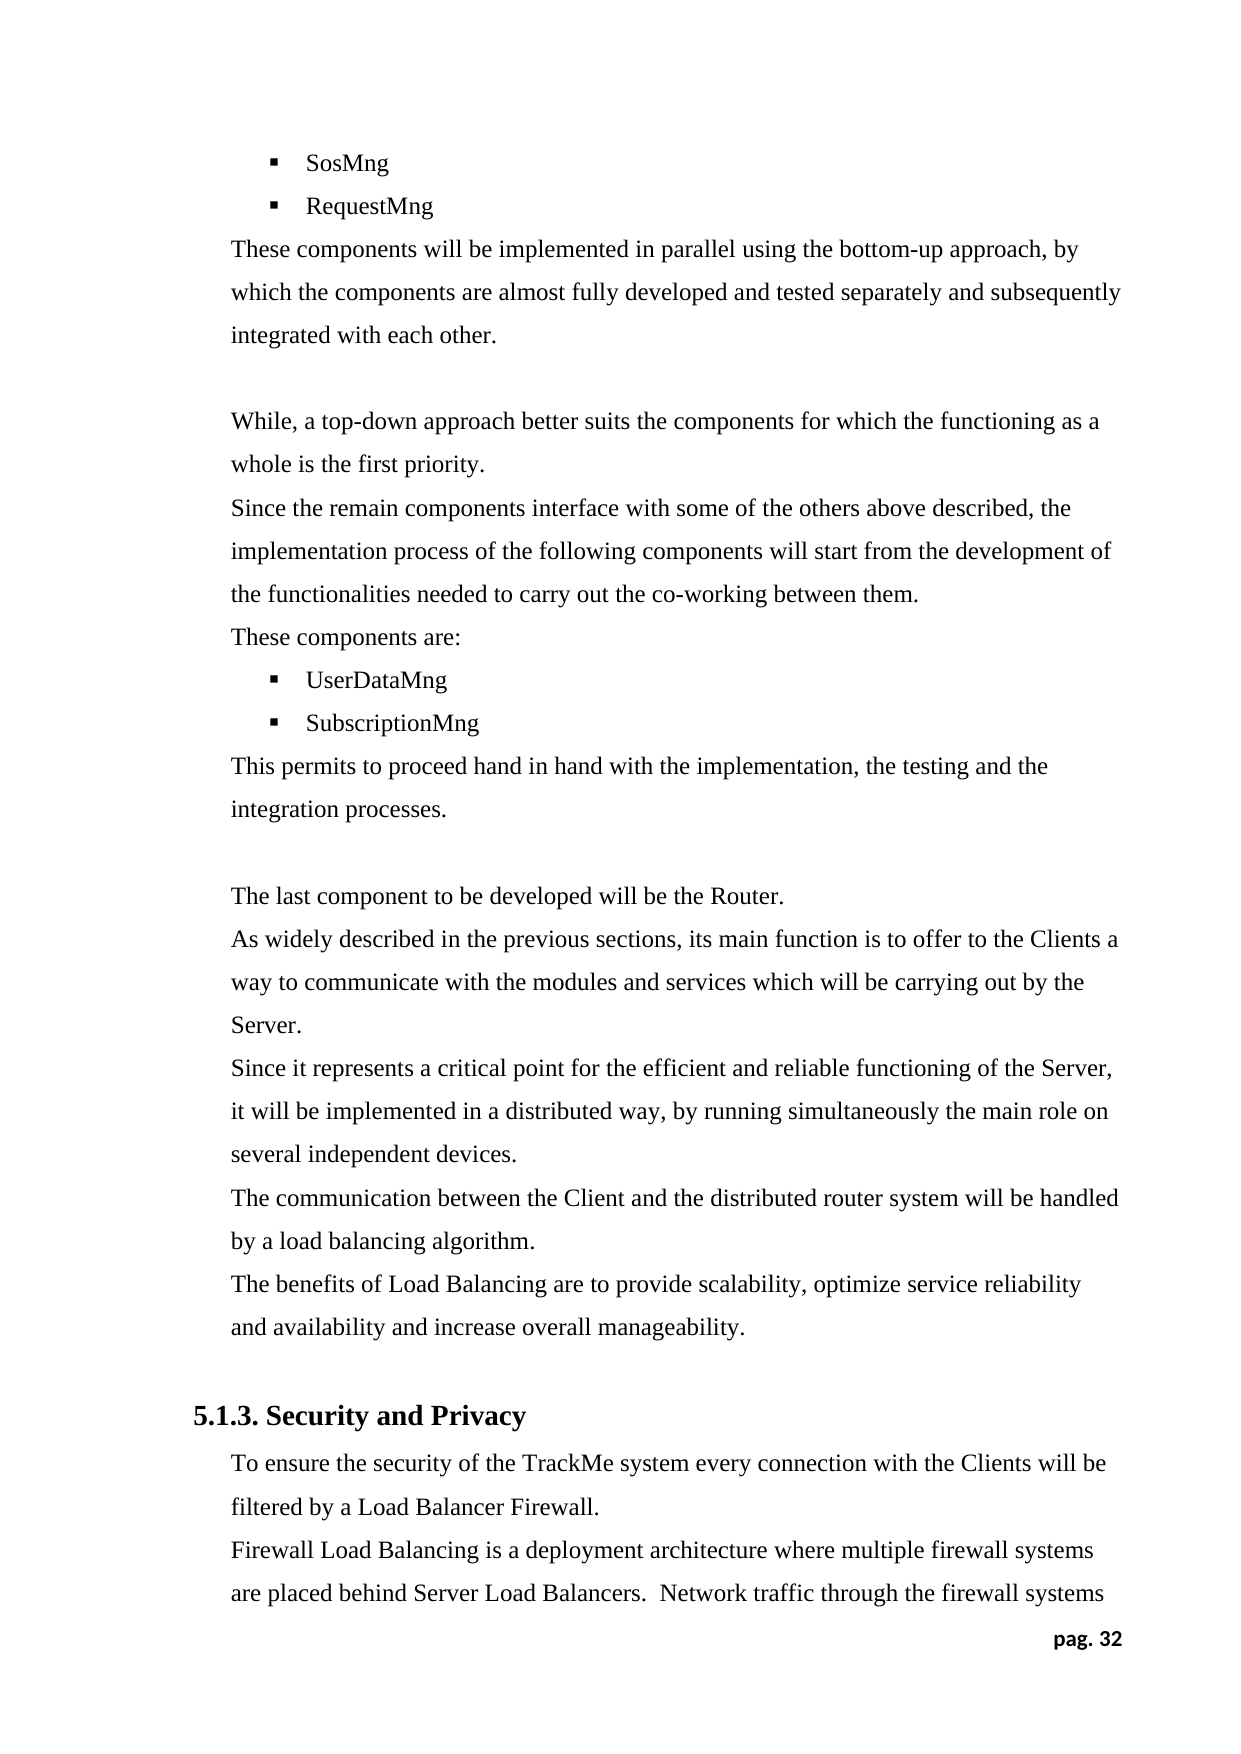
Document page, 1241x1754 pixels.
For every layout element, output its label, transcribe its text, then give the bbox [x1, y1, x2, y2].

text As widely described in the previous sections, its main function is to offer to the Clients a way to communicate with the modules and services which will be carrying out by the Server. [231, 924, 1122, 1039]
text The benefits of Load Balancing are to provide scalability, optimize service reliability and availability and increase overall manageability. [231, 1269, 1122, 1341]
list UserDataMng [268, 665, 1122, 694]
text This permits to proceed hand in hand with the implementation, the testing and the integration processes. [231, 751, 1122, 823]
text These components will be implemented in parallel using the bottom-up approach, by which the components are almost fully developed and tested separately and subsequently integrated with each other. [231, 234, 1122, 349]
text The communication between the Client and the distributed router system will be handled by a load balancing algorithm. [231, 1183, 1122, 1254]
text To ensure the security of the TrackMe system every connection with the Clients will be filtered by a Load Balancer Firewall. [231, 1448, 1122, 1520]
list SubscriptionMng [268, 708, 1122, 737]
list RequestMng [268, 191, 1122, 219]
list SosMng [268, 148, 1122, 176]
text While, a top-down approach better suits the components for which the functioning as a whole is the first priority. [231, 406, 1122, 478]
text These components are: [231, 622, 1122, 651]
text Since it represents a critical point for the efficient and reliable functioning of the Server, it will be implemented in a distributed way, by running simultaneously the main role on several independent devices. [231, 1053, 1122, 1168]
text Since the remain components interface with some of the others above described, the implementation process of the following components will start from the development of the functionalities needed to carry out the co-working between them. [231, 493, 1122, 608]
subtitle Security and Privacy [193, 1398, 1122, 1432]
text The last component to be developed will be the Router. [231, 881, 1122, 909]
